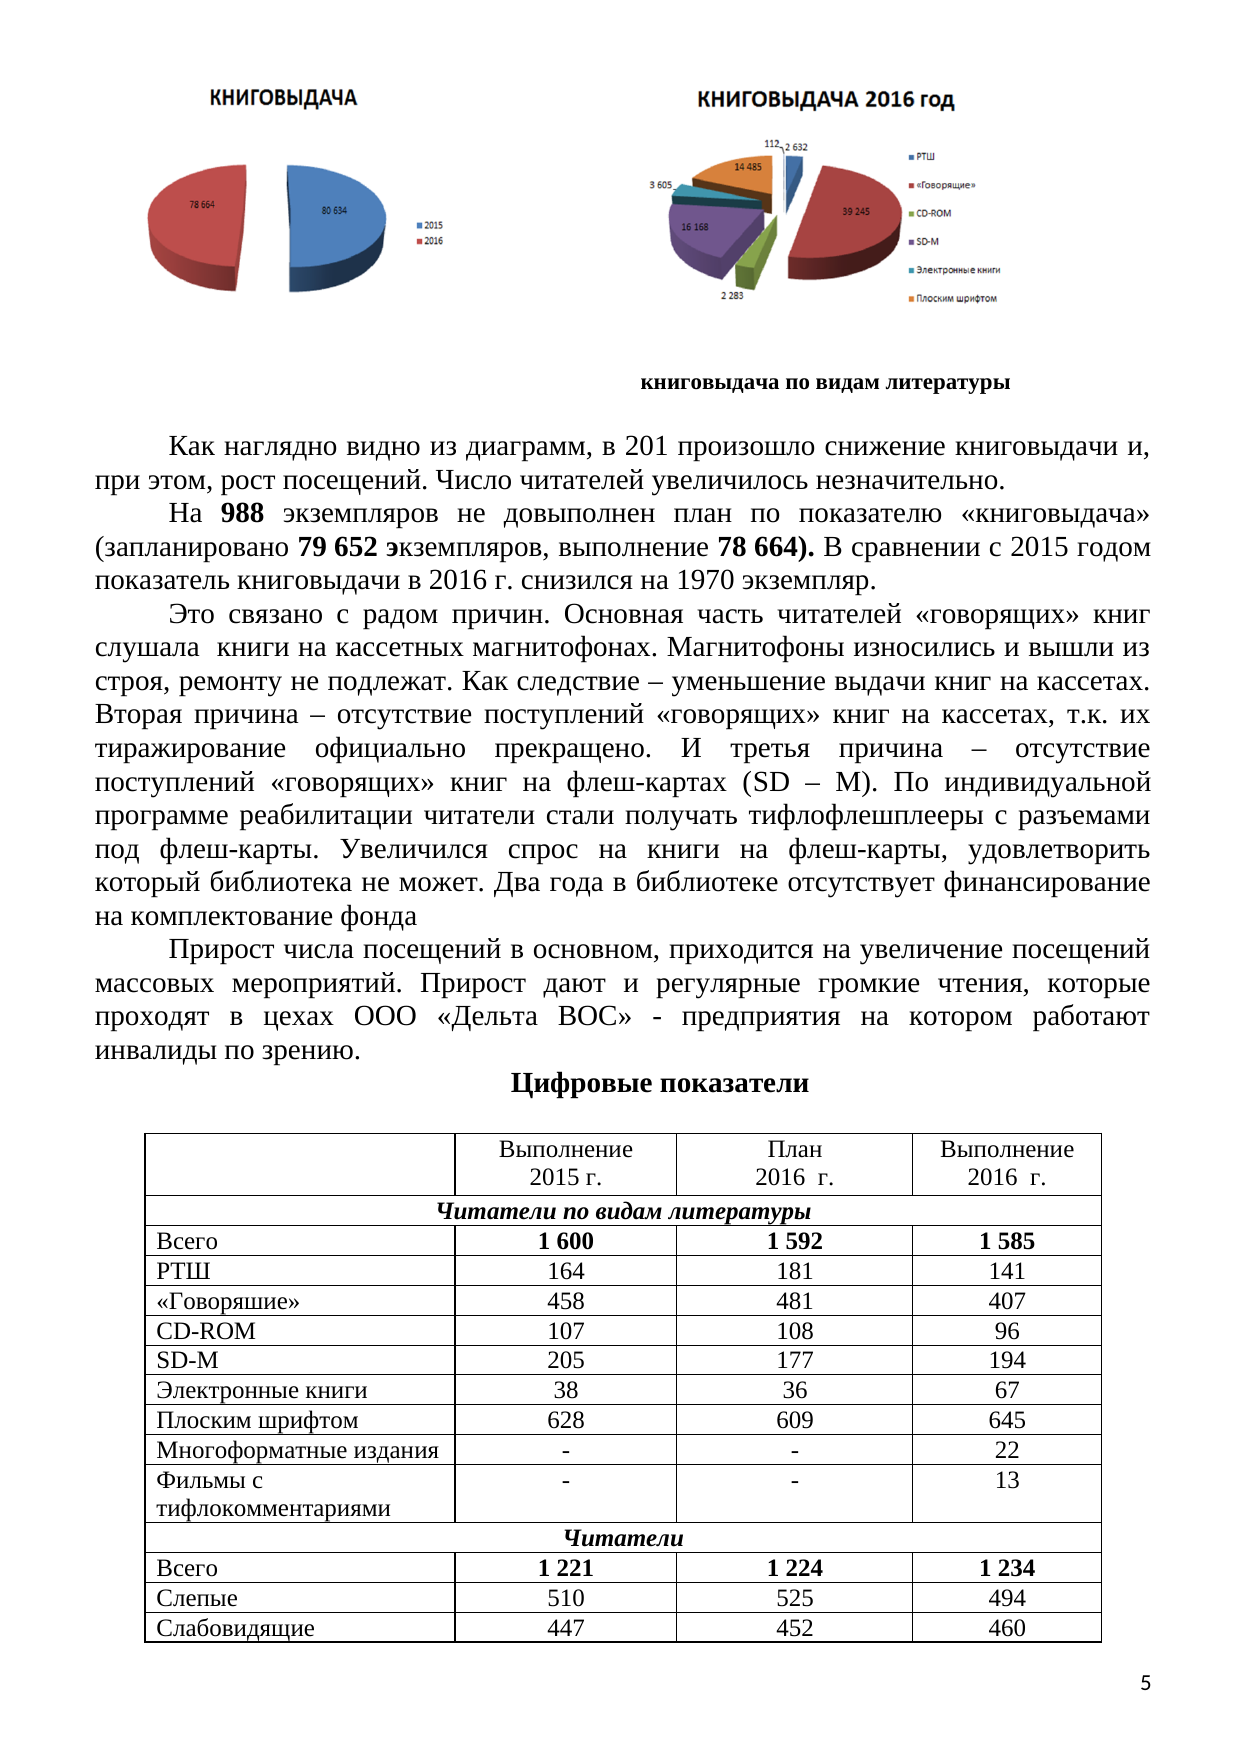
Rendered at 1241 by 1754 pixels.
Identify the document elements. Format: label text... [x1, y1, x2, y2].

table_cell - [677, 1435, 912, 1464]
table_cell 22 [913, 1435, 1101, 1464]
table_cell - [456, 1465, 676, 1522]
table_cell 407 [913, 1286, 1101, 1315]
table_cell 525 [677, 1583, 912, 1612]
table_cell 1 224 [677, 1553, 912, 1582]
text Это связано с радом причин. Основная часть читателей «говорящих» книг слушала книги на кассетных магнитофонах. Магнитофоны износились и вышли из строя, ремонту не подлежат. Как следствие – уменьшение выдачи книг на кассетах. Вторая причина – отсутствие поступлений «говорящих» книг на кассетах, т.к. их тиражирование официально прекращено. И третья причина – отсутствие поступлений «говорящих» книг на флеш-картах (SD – M). По индивидуальной программе реабилитации читатели стали получать тифлофлешплееры с разъемами под флеш-карты. Увеличился спрос на книги на флеш-карты, удовлетворить который библиотека не может. Два года в библиотеке отсутствует финансирование на комплектование фонда [94, 596, 1152, 931]
text Цифровые показатели [94, 1066, 1152, 1099]
table_cell 481 [677, 1286, 912, 1315]
table_cell 194 [913, 1346, 1101, 1374]
table_cell 1 221 [456, 1553, 676, 1582]
table_cell Читатели по видам литературы [146, 1196, 1101, 1225]
table_cell «Говоряшие» [146, 1286, 454, 1315]
table_cell - [677, 1465, 912, 1522]
table_cell 1 600 [456, 1226, 676, 1255]
table_cell 452 [677, 1613, 912, 1641]
table_cell Слабовидящие [146, 1613, 454, 1641]
table_cell 1 234 [913, 1553, 1101, 1582]
table_cell Плоским шрифтом [146, 1405, 454, 1434]
table_cell 13 [913, 1465, 1101, 1522]
table_cell Слепые [146, 1583, 454, 1612]
table_cell 107 [456, 1316, 676, 1344]
table_cell Всего [146, 1226, 454, 1255]
table_cell CD-ROM [146, 1316, 454, 1344]
table_cell РТШ [146, 1256, 454, 1285]
table_cell 645 [913, 1405, 1101, 1434]
table_cell SD-M [146, 1346, 454, 1374]
table_cell Всего [146, 1553, 454, 1582]
table_cell 510 [456, 1583, 676, 1612]
text На 988 экземпляров не довыполнен план по показателю «книговыдача» (запланировано 79 652 экземпляров, выполнение 78 664). В сравнении с 2015 годом показатель книговыдачи в 2016 г. снизился на 1970 экземпляр. [94, 495, 1152, 596]
table_cell 96 [913, 1316, 1101, 1344]
table_cell 205 [456, 1346, 676, 1374]
table_header Выполнение 2015 г. [456, 1134, 676, 1195]
table_cell 67 [913, 1375, 1101, 1404]
table_cell 141 [913, 1256, 1101, 1285]
table_header План 2016 г. [677, 1134, 912, 1195]
table_cell 460 [913, 1613, 1101, 1641]
text Прирост числа посещений в основном, приходится на увеличение посещений массовых мероприятий. Прирост дают и регулярные громкие чтения, которые проходят в цехах ООО «Дельта ВОС» - предприятия на котором работают инвалиды по зрению. [94, 931, 1152, 1066]
table_cell Читатели [146, 1523, 1101, 1552]
text Как наглядно видно из диаграмм, в 201 произошло снижение книговыдачи и, при этом, рост посещений. Число читателей увеличилось незначительно. [94, 428, 1152, 495]
table_cell 36 [677, 1375, 912, 1404]
table_cell 108 [677, 1316, 912, 1344]
table_cell 177 [677, 1346, 912, 1374]
table_cell 181 [677, 1256, 912, 1285]
text книговыдача по видам литературы [94, 368, 1152, 395]
table_cell 1 592 [677, 1226, 912, 1255]
table_cell 628 [456, 1405, 676, 1434]
table_cell Фильмы с тифлокомментариями [146, 1465, 454, 1522]
table_cell Многоформатные издания [146, 1435, 454, 1464]
table_cell 164 [456, 1256, 676, 1285]
table_header [146, 1134, 454, 1195]
table_cell 1 585 [913, 1226, 1101, 1255]
table_cell 458 [456, 1286, 676, 1315]
picture [101, 59, 466, 369]
table_cell 38 [456, 1375, 676, 1404]
table_cell 609 [677, 1405, 912, 1434]
table_cell - [456, 1435, 676, 1464]
table_cell 494 [913, 1583, 1101, 1612]
picture [626, 60, 1025, 369]
table_header Выполнение 2016 г. [913, 1134, 1101, 1195]
table_cell 447 [456, 1613, 676, 1641]
table_cell Электронные книги [146, 1375, 454, 1404]
